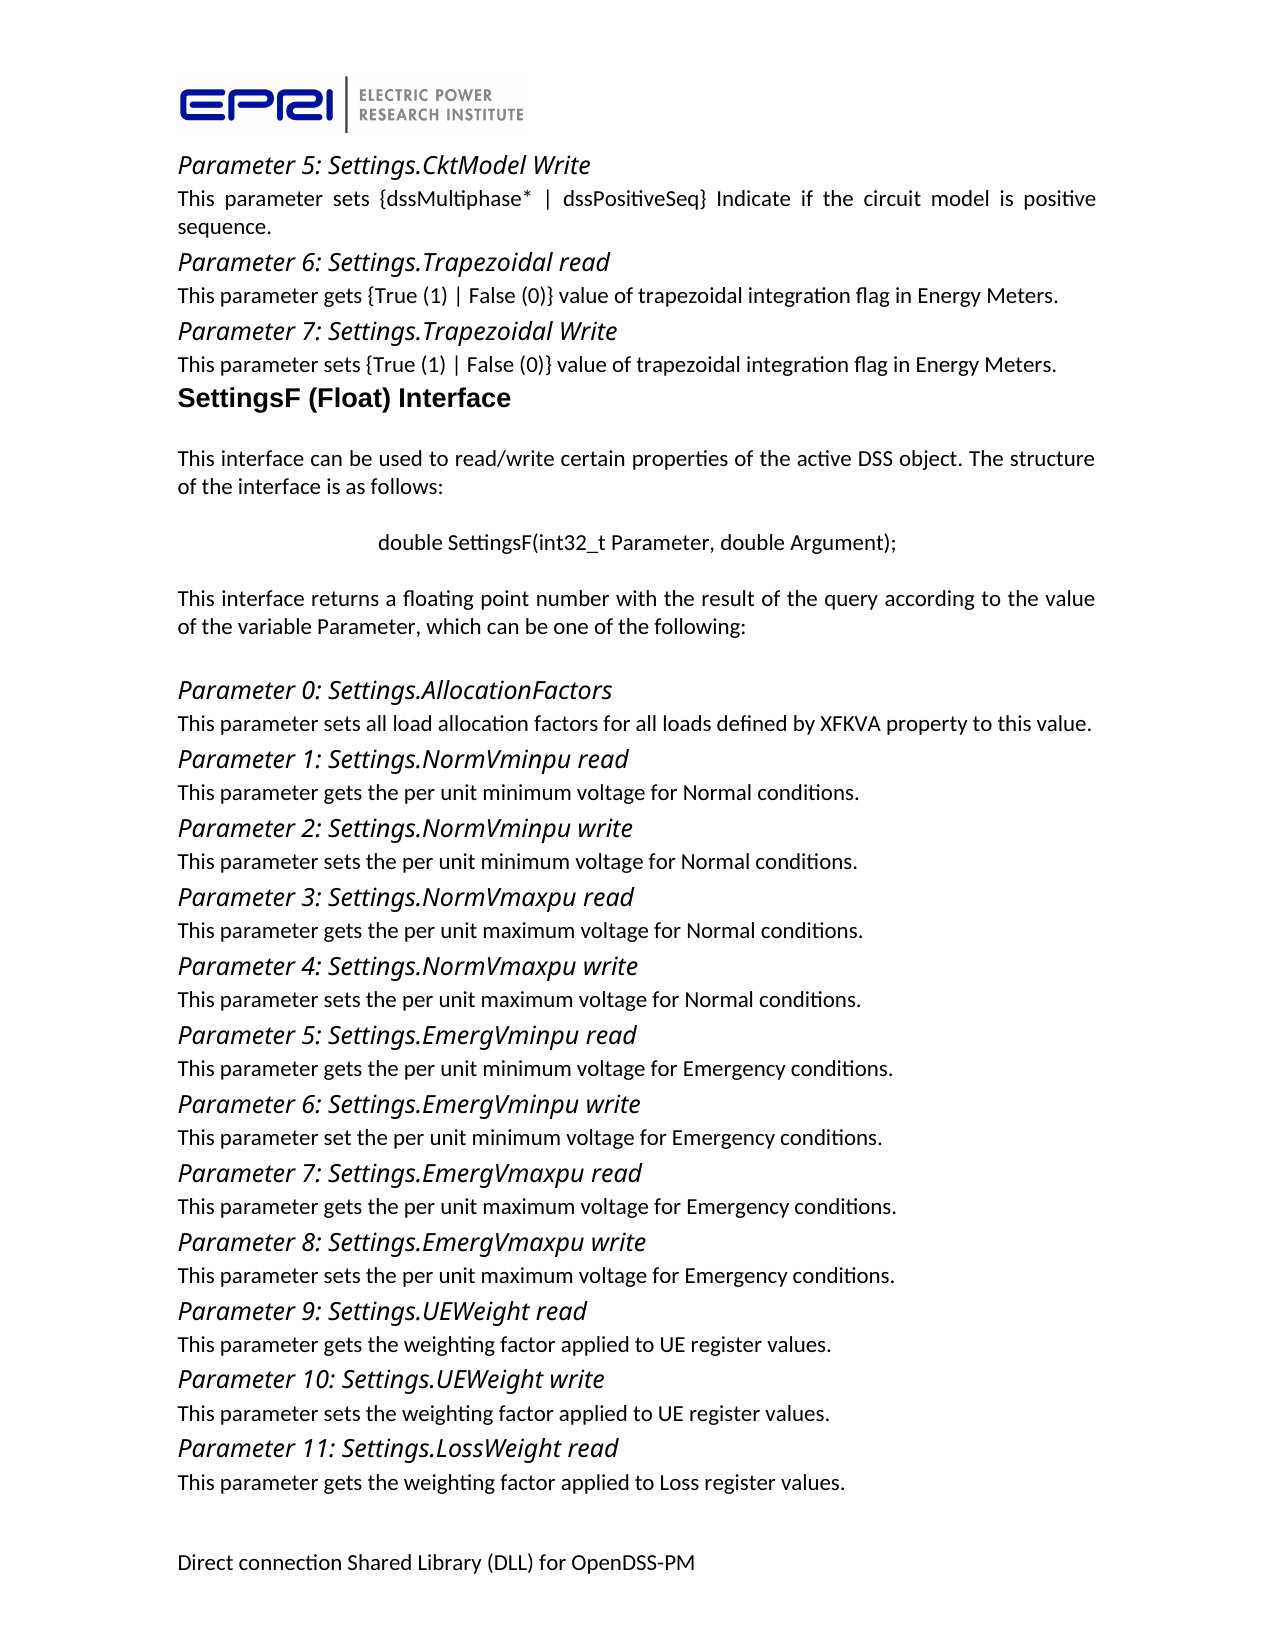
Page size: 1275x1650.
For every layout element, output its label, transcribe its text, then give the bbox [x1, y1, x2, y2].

subtitle Parameter 9: Settings.UEWeight read [177, 1293, 1098, 1327]
picture [177, 73, 526, 136]
text This parameter gets {True (1) | False (0)} value of trapezoidal integration flag in Energy Meters. [177, 281, 1098, 309]
subtitle Parameter 10: Settings.UEWeight write [177, 1362, 1098, 1396]
text double SettingsF(int32_t Parameter, double Argument); [177, 528, 1098, 556]
text This parameter gets the weighting factor applied to Loss register values. [177, 1468, 1098, 1496]
text This parameter gets the per unit minimum voltage for Normal conditions. [177, 778, 1098, 806]
text This parameter sets the per unit maximum voltage for Normal conditions. [177, 985, 1098, 1013]
subtitle Parameter 0: Settings.AllocationFactors [177, 673, 1098, 707]
subtitle Parameter 7: Settings.EmergVmaxpu read [177, 1155, 1098, 1189]
text This parameter sets {dssMultiphase* | dssPositiveSeq} Indicate if the circuit model is positive sequence. [177, 184, 1098, 240]
subtitle Parameter 5: Settings.EmergVminpu read [177, 1017, 1098, 1051]
subtitle Parameter 5: Settings.CktModel Write [177, 148, 1098, 182]
subtitle Parameter 6: Settings.Trapezoidal read [177, 244, 1098, 279]
subtitle Parameter 3: Settings.NormVmaxpu read [177, 879, 1098, 913]
text This parameter sets the per unit maximum voltage for Emergency conditions. [177, 1261, 1098, 1289]
text This interface can be used to read/write certain properties of the active DSS object. The structure of the interface is as follows: [177, 444, 1098, 500]
text This parameter sets {True (1) | False (0)} value of trapezoidal integration flag in Energy Meters. [177, 350, 1098, 378]
text This parameter gets the weighting factor applied to UE register values. [177, 1330, 1098, 1358]
text This parameter gets the per unit maximum voltage for Normal conditions. [177, 916, 1098, 944]
text This parameter gets the per unit maximum voltage for Emergency conditions. [177, 1192, 1098, 1220]
text This parameter gets the per unit minimum voltage for Emergency conditions. [177, 1054, 1098, 1082]
subtitle Parameter 11: Settings.LossWeight read [177, 1431, 1098, 1465]
subtitle Parameter 2: Settings.NormVminpu write [177, 811, 1098, 844]
text This parameter sets all load allocation factors for all loads defined by XFKVA property to this value. [177, 709, 1098, 737]
subtitle Parameter 7: Settings.Trapezoidal Write [177, 313, 1098, 348]
text This parameter set the per unit minimum voltage for Emergency conditions. [177, 1123, 1098, 1151]
subtitle Parameter 8: Settings.EmergVmaxpu write [177, 1224, 1098, 1258]
subtitle Parameter 4: Settings.NormVmaxpu write [177, 948, 1098, 982]
text This parameter sets the weighting factor applied to UE register values. [177, 1399, 1098, 1427]
text This interface returns a floating point number with the result of the query according to the value of the variable Parameter, which can be one of the following: [177, 584, 1098, 640]
subtitle SettingsF (Float) Interface [177, 382, 1098, 414]
subtitle Parameter 1: Settings.NormVminpu read [177, 742, 1098, 776]
subtitle Parameter 6: Settings.EmergVminpu write [177, 1086, 1098, 1120]
text This parameter sets the per unit minimum voltage for Normal conditions. [177, 847, 1098, 875]
